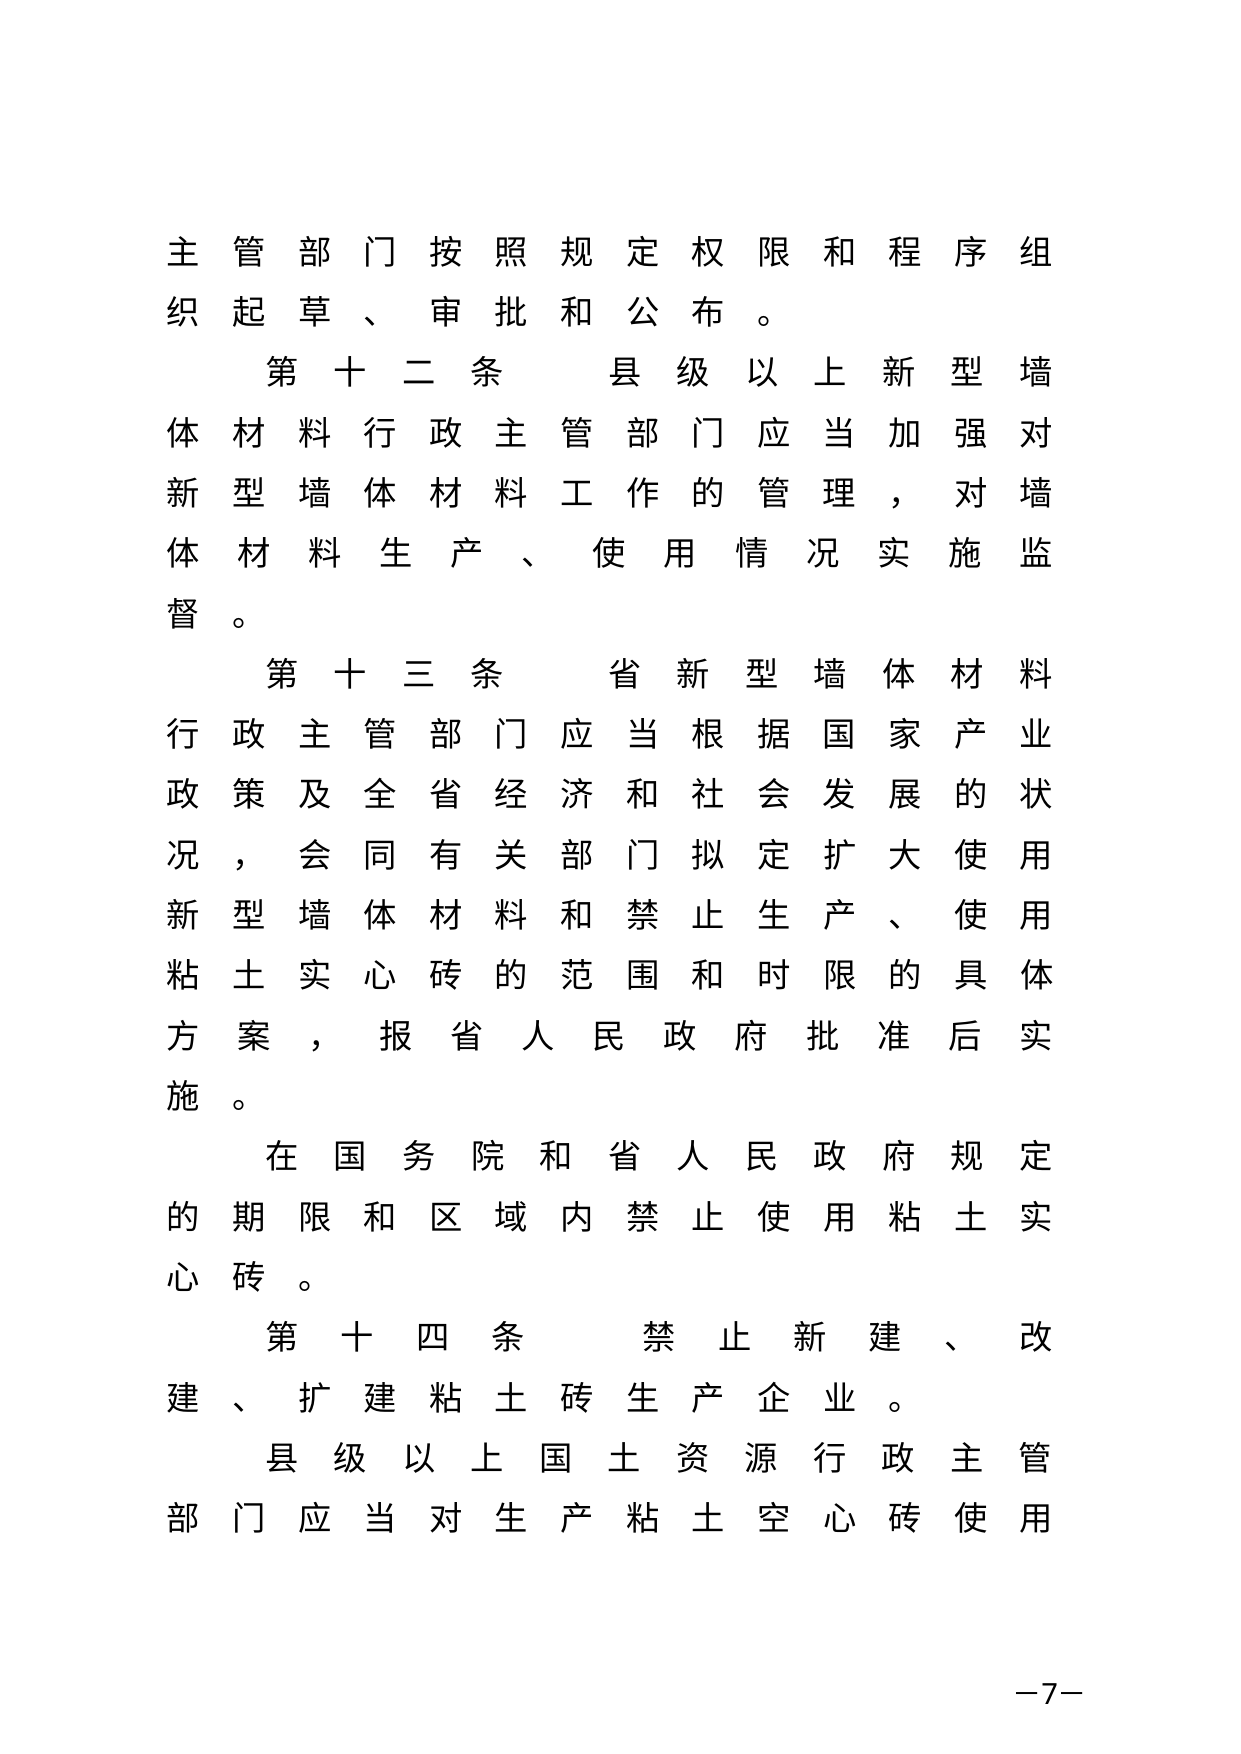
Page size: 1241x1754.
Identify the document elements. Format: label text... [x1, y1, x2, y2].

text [167, 219, 1085, 340]
text 第十二条 县级以上新型墙体材料行政主管部门应当加强对新型墙体材料工作的管理，对墙体材料生产、使用情况实施监督。 [167, 340, 1085, 642]
text 第十三条 省新型墙体材料行政主管部门应当根据国家产业政策及全省经济和社会发展的状况，会同有关部门拟定扩大使用新型墙体材料和禁止生产、使用粘土实心砖的范围和时限的具体方案，报省人民政府批准后实施。 [167, 642, 1085, 1124]
text 在国务院和省人民政府规定的期限和区域内禁止使用粘土实心砖。 [167, 1124, 1085, 1305]
text 第十四条 禁止新建、改建、扩建粘土砖生产企业。 [167, 1305, 1085, 1426]
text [167, 1426, 1085, 1546]
